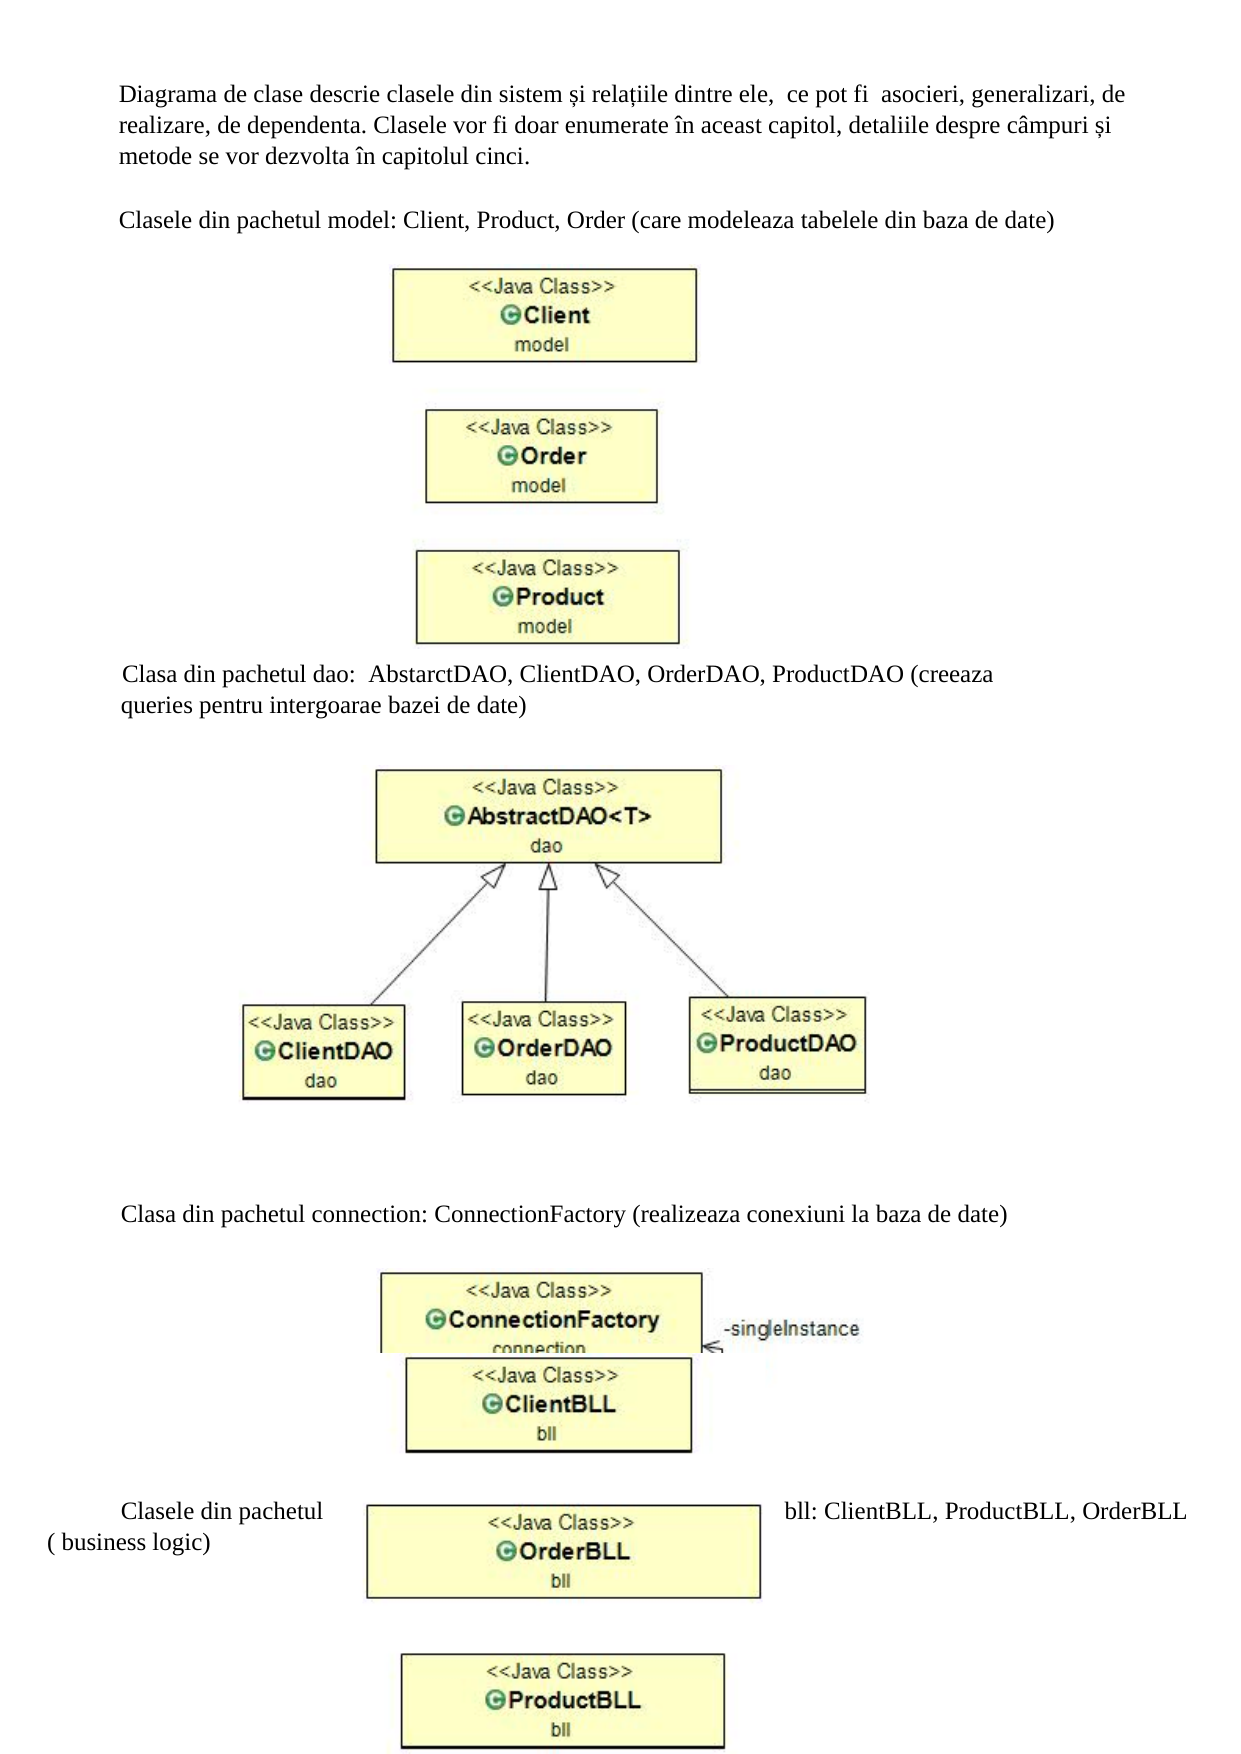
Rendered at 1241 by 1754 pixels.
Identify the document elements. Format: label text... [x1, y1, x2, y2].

text Clasele din pachetul bll: ClientBLL, ProductBLL, OrderBLL ( business logic) [766, 1496, 1188, 1556]
text Clasa din pachetul dao: AbstarctDAO, ClientDAO, OrderDAO, ProductDAO (creeaza queries pentru intergoarae bazei de date) [121, 659, 1069, 719]
text Diagrama de clase descrie clasele din sistem și relațiile dintre ele, ce pot fi asocieri, generalizari, de realizare, de dependenta. Clasele vor fi doar enumerate în aceast capitol, detaliile despre câmpuri și metode se vor dezvolta în capitolul cinci. [118, 79, 1172, 170]
picture [388, 264, 702, 649]
text Clasele din pachetul bll: ClientBLL, ProductBLL, OrderBLL ( business logic) [47, 1496, 362, 1556]
picture [362, 1268, 864, 1754]
text Clasele din pachetul model: Client, Product, Order (care modeleaza tabelele din baza de date) [118, 205, 1172, 233]
text Clasa din pachetul connection: ConnectionFactory (realizeaza conexiuni la baza de date) [48, 1199, 1069, 1228]
picture [238, 765, 870, 1105]
